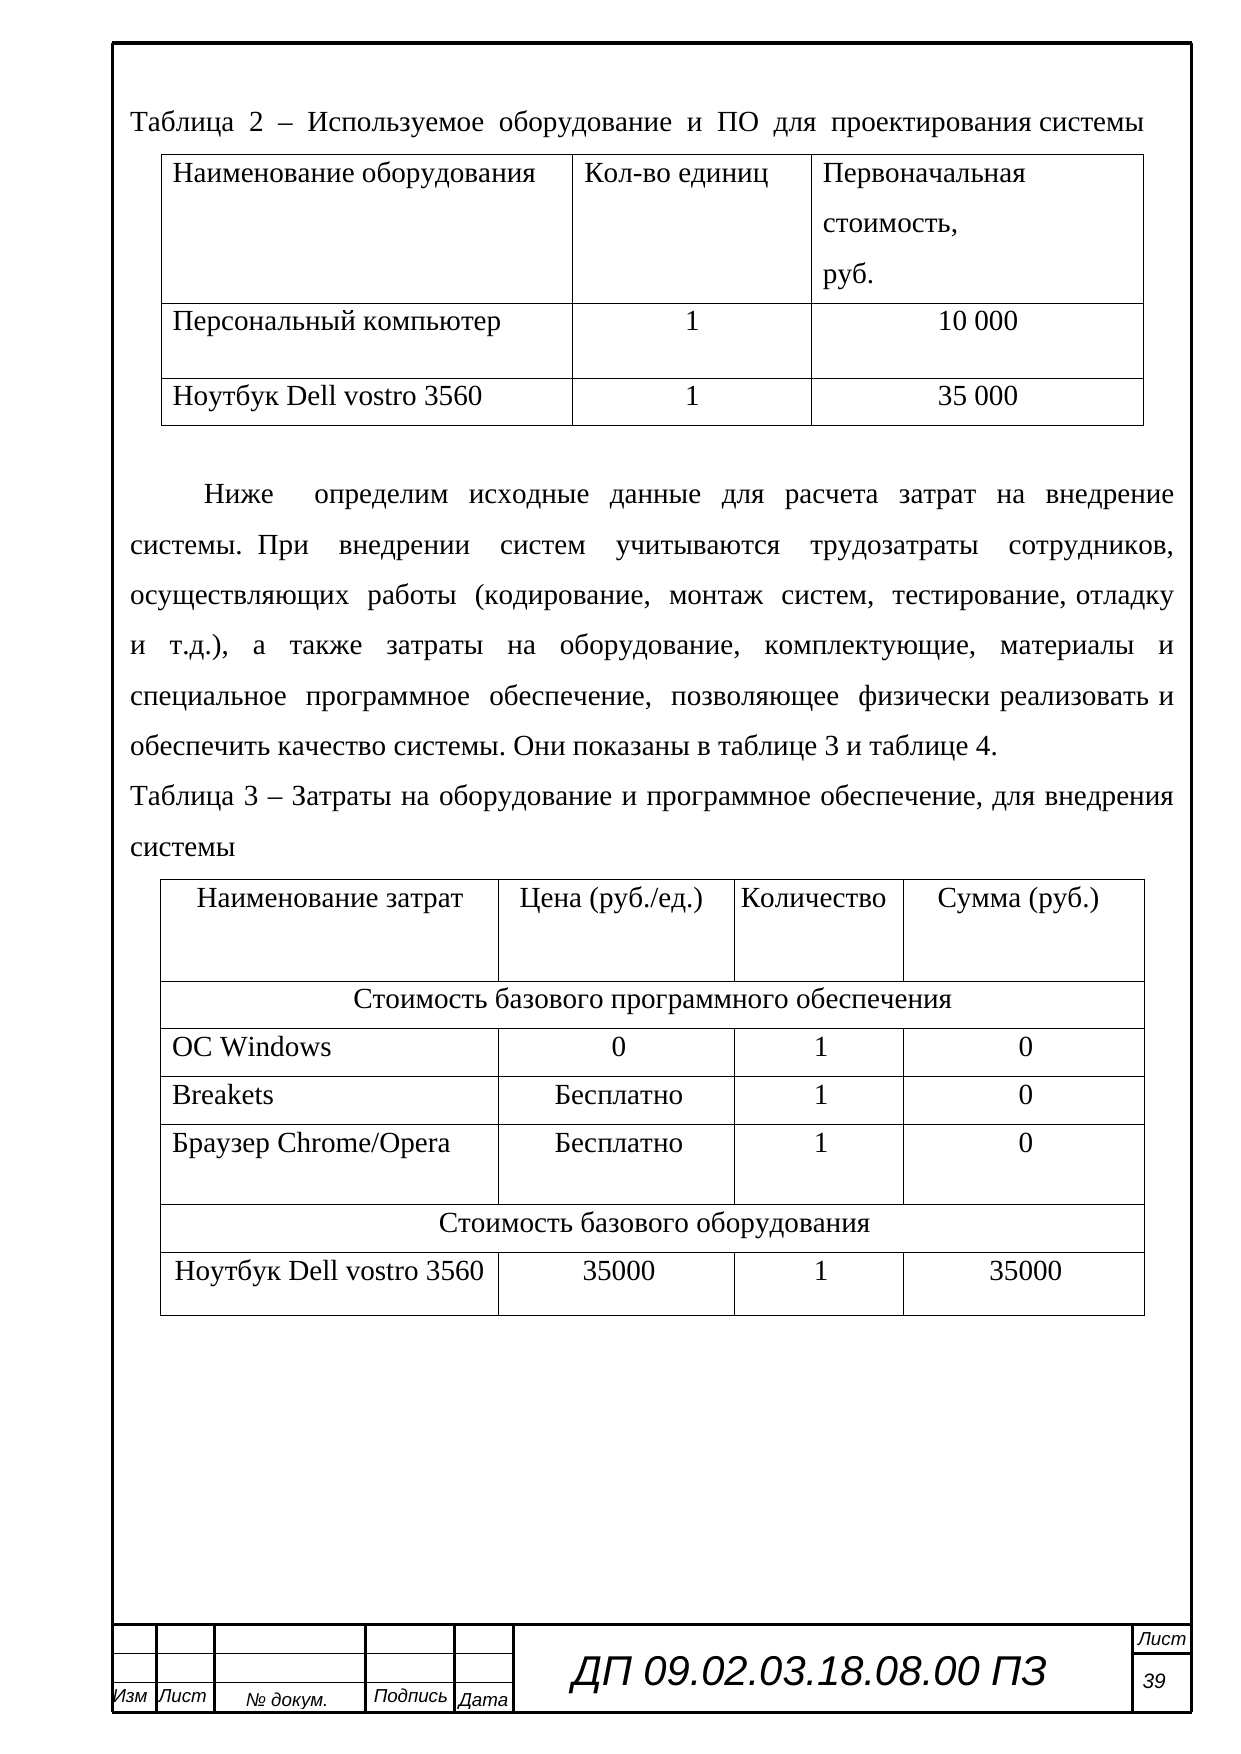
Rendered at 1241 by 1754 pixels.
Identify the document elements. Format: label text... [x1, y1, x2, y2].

table_cell Ноутбук Dell vostro 3560 [162, 379, 572, 425]
table_cell Стоимость базового оборудования [161, 1205, 1144, 1252]
table_cell Бесплатно [499, 1125, 734, 1204]
table_cell Breakets [161, 1077, 498, 1124]
table_header Количество [735, 880, 903, 981]
table_cell 1 [735, 1029, 903, 1076]
table_cell 35000 [904, 1253, 1144, 1315]
table_cell 1 [735, 1077, 903, 1124]
table_cell 1 [573, 379, 811, 425]
table_cell 0 [904, 1125, 1144, 1204]
table_cell Ноутбук Dell vostro 3560 [161, 1253, 498, 1315]
table_header Наименование оборудования [162, 155, 572, 302]
table_header Сумма (руб.) [904, 880, 1144, 981]
table_cell 1 [735, 1125, 903, 1204]
table_cell 0 [499, 1029, 734, 1076]
table_cell Бесплатно [499, 1077, 734, 1124]
table_cell 1 [735, 1253, 903, 1315]
table_cell 10 000 [812, 304, 1143, 377]
table_cell 35000 [499, 1253, 734, 1315]
table_cell 1 [573, 304, 811, 377]
table_cell 0 [904, 1029, 1144, 1076]
table_header Кол-во единиц [573, 155, 811, 302]
text Ниже определим исходные данные для расчета затрат на внедрение системы. При внедрении систем учитываются трудозатраты сотрудников, осуществляющих работы (кодирование, монтаж систем, тестирование, отладку и т.д.), а также затраты на оборудование, комплектующие, материалы и специальное программное обеспечение, позволяющее физически реализовать и обеспечить качество системы. Они показаны в таблице 3 и таблице 4. [130, 477, 1175, 762]
table_header Наименование затрат [161, 880, 498, 981]
text Таблица 2 – Используемое оборудование и ПО для проектирования системы [130, 104, 1175, 137]
table_cell 35 000 [812, 379, 1143, 425]
table_cell 0 [904, 1077, 1144, 1124]
text Таблица 3 – Затраты на оборудование и программное обеспечение, для внедрения системы [130, 778, 1175, 862]
table_header Первоначальная стоимость, руб. [812, 155, 1143, 302]
table_cell Браузер Chrome/Opera [161, 1125, 498, 1204]
table_header Цена (руб./ед.) [499, 880, 734, 981]
table_cell Стоимость базового программного обеспечения [161, 982, 1144, 1028]
table_cell Персональный компьютер [162, 304, 572, 377]
table_cell ОС Windows [161, 1029, 498, 1076]
